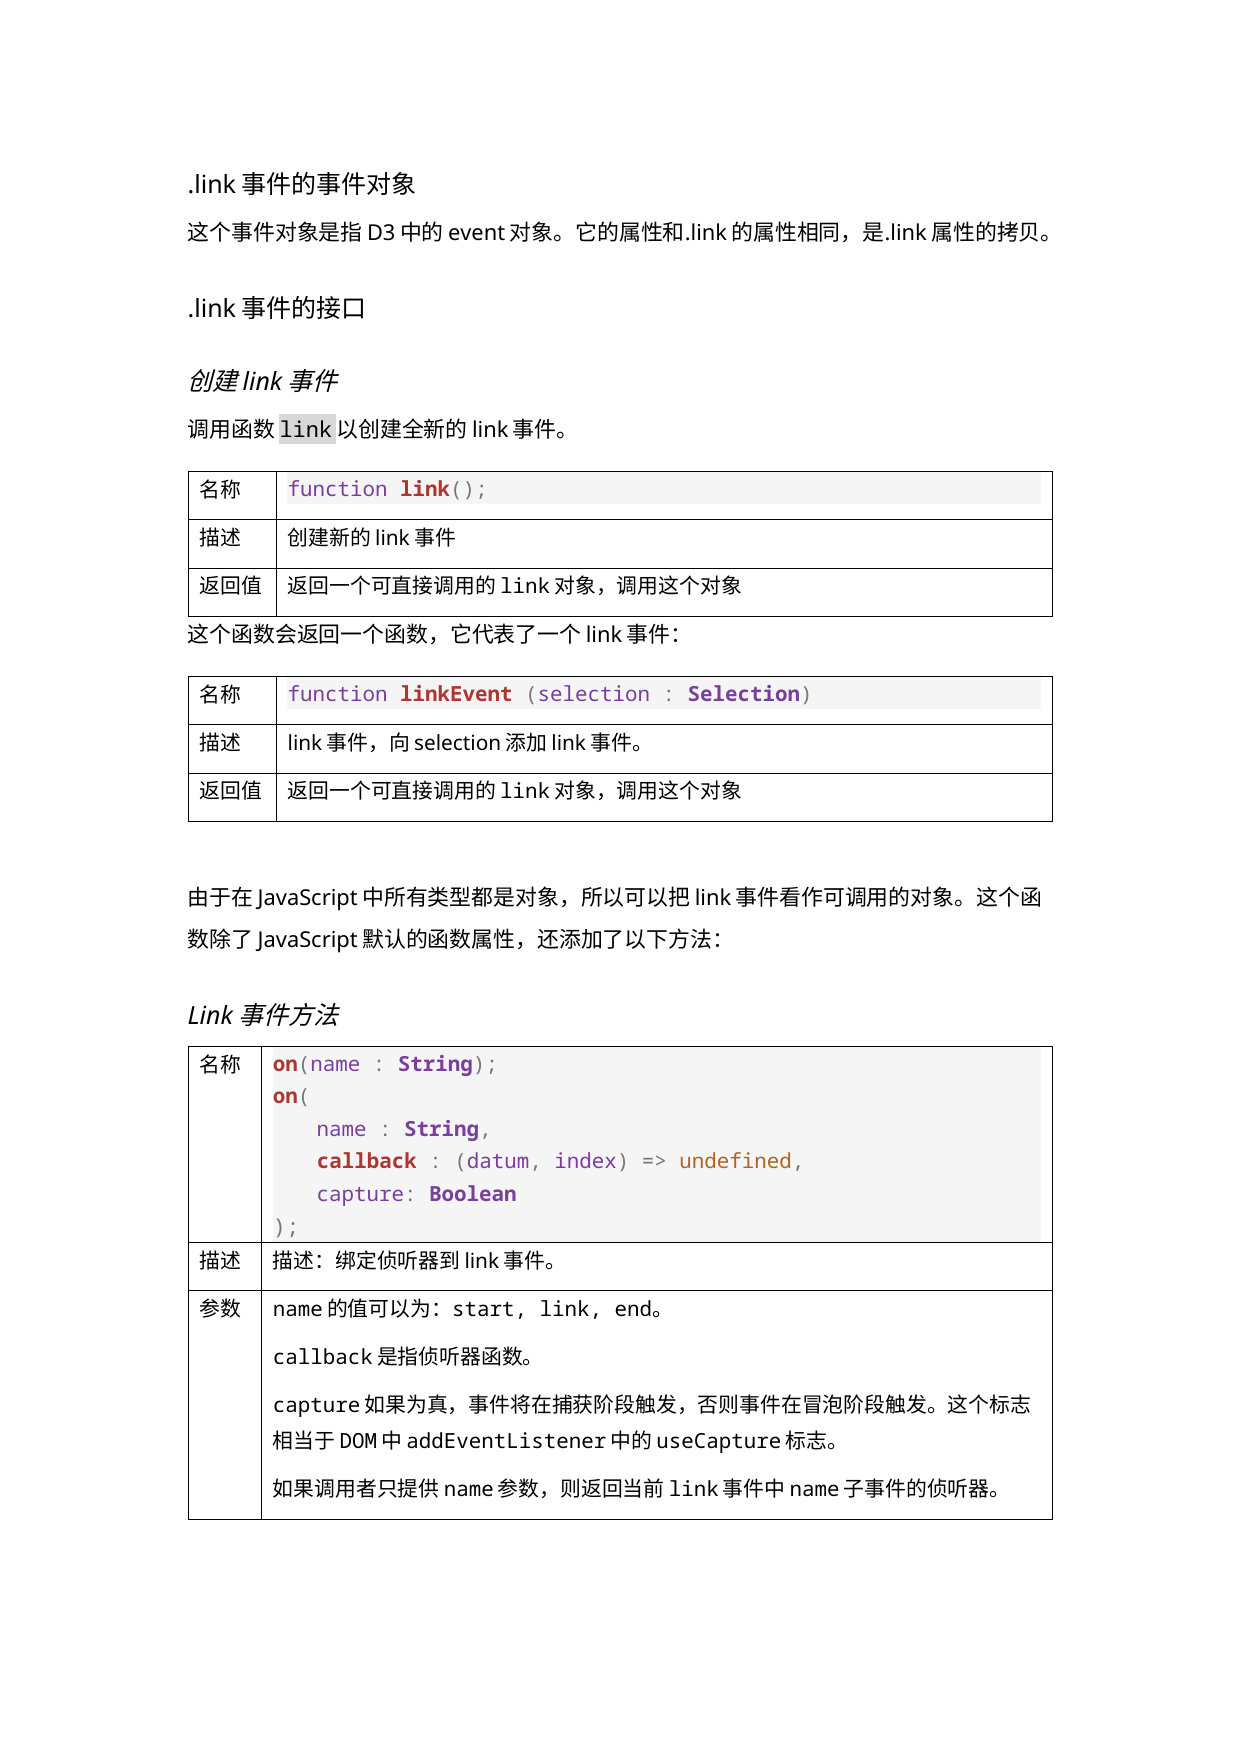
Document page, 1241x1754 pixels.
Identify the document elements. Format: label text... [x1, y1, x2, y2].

text 调用函数link以创建全新的link事件。 [187, 412, 1053, 444]
table_cell 描述：绑定侦听器到link事件。 [262, 1243, 1052, 1290]
text 这个函数会返回一个函数，它代表了一个link事件： [187, 617, 1053, 649]
table_cell 返回一个可直接调用的link对象，调用这个对象 [277, 774, 1052, 821]
table_cell 返回一个可直接调用的link对象，调用这个对象 [277, 569, 1052, 616]
table_cell name的值可以为：start, link, end。 callback是指侦听器函数。 capture如果为真，事件将在捕获阶段触发，否则事件在冒泡阶段触发。这个标志相当于DOM中addEventListener中的useCapture标志。 如果调用者只提供name参数，则返回当前link事件中name子事件的侦听器。 [262, 1291, 1052, 1518]
subtitle Link事件方法 [187, 981, 1053, 1046]
table_cell 描述 [189, 520, 276, 567]
table_cell 参数 [189, 1291, 261, 1518]
table_cell 返回值 [189, 774, 276, 821]
table_cell link事件，向selection添加link事件。 [277, 725, 1052, 772]
text 由于在JavaScript中所有类型都是对象，所以可以把link事件看作可调用的对象。这个函数除了JavaScript默认的函数属性，还添加了以下方法： [187, 880, 1053, 955]
subtitle .link事件的事件对象 [187, 150, 1053, 215]
table_header 名称 [189, 677, 276, 724]
subtitle .link事件的接口 [187, 274, 1053, 339]
table_cell 描述 [189, 1243, 261, 1290]
table_header function link(); [277, 472, 1052, 519]
table_cell 描述 [189, 725, 276, 772]
text 这个事件对象是指D3中的event对象。它的属性和.link的属性相同，是.link属性的拷贝。 [187, 215, 1053, 247]
table_header 名称 [189, 472, 276, 519]
table_header function linkEvent (selection : Selection) [277, 677, 1052, 724]
table_cell 创建新的link事件 [277, 520, 1052, 567]
table_cell 返回值 [189, 569, 276, 616]
table_header 名称 [189, 1047, 261, 1242]
subtitle 创建link事件 [187, 347, 1053, 412]
